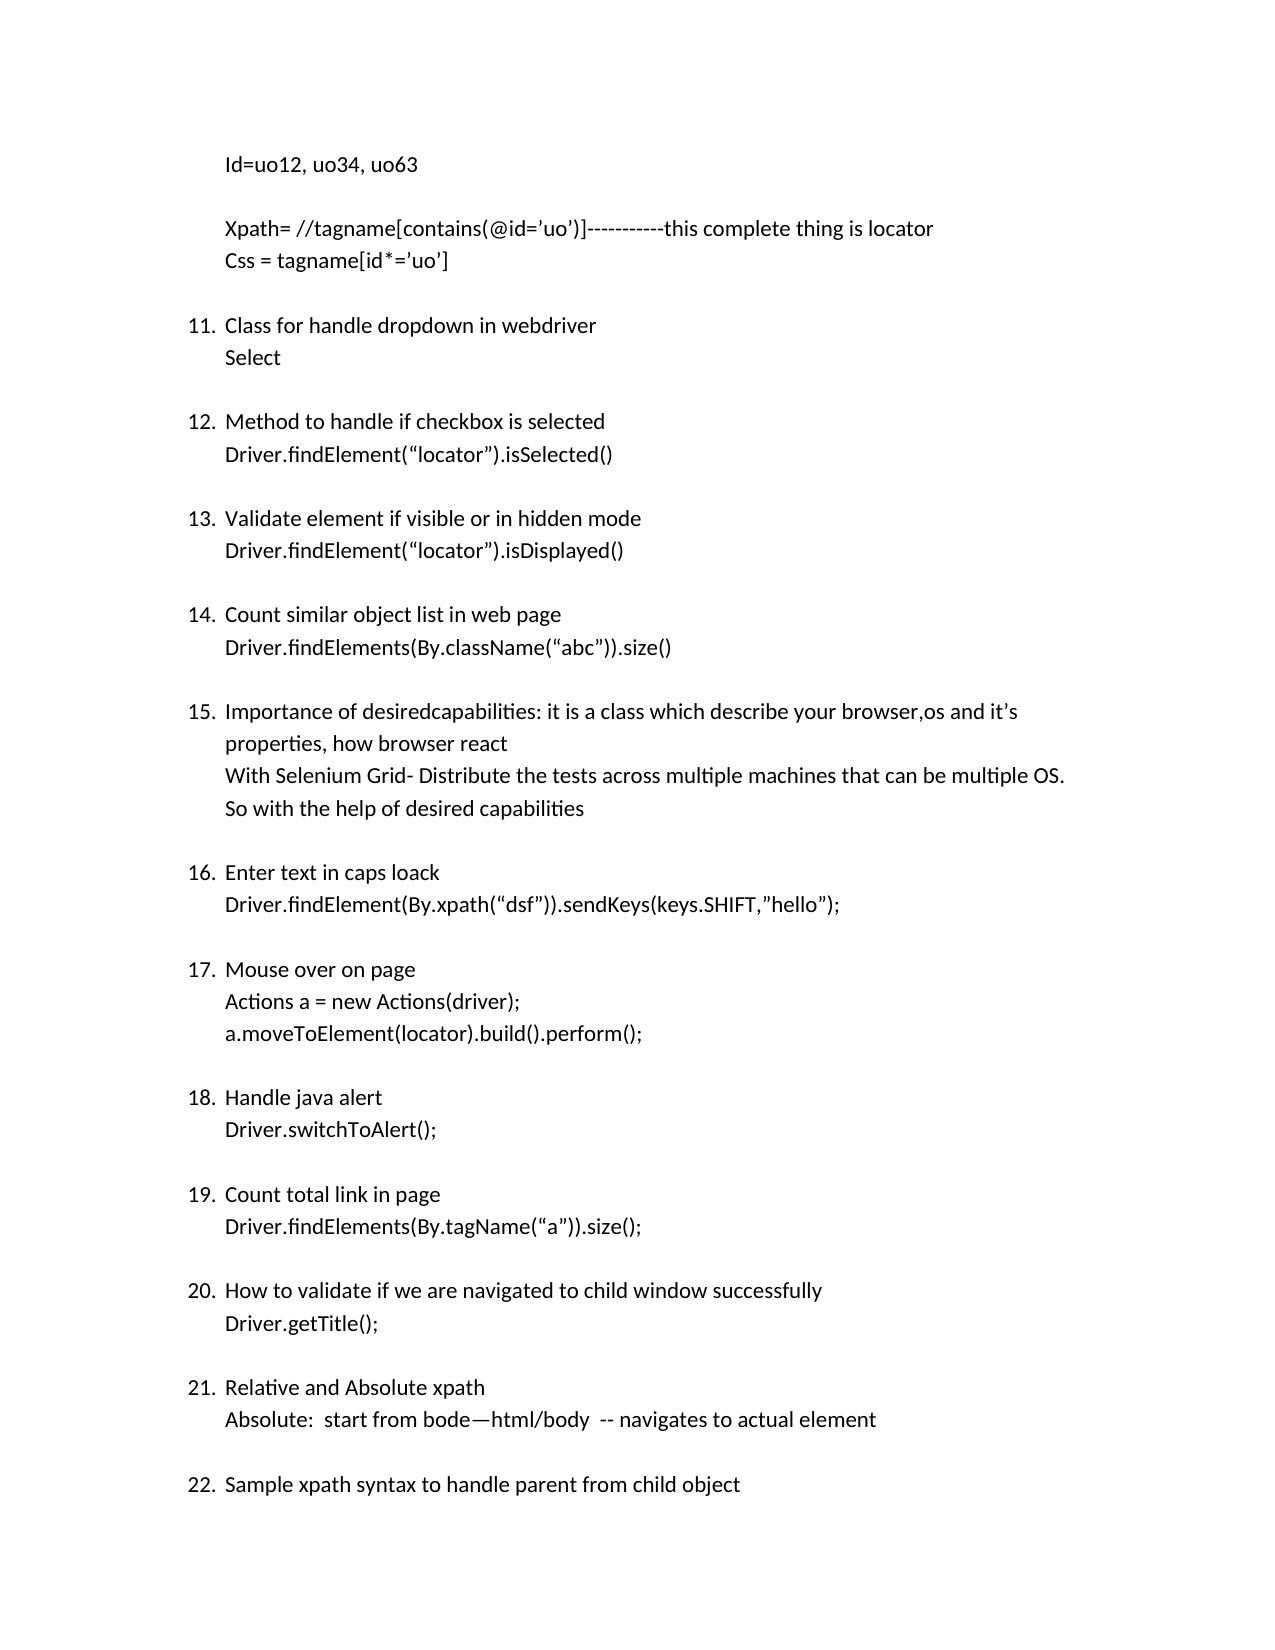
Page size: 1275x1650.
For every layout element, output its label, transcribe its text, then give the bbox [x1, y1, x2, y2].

list Method to handle if checkbox is selected [187, 407, 1125, 436]
list Id=uo12, uo34, uo63 [225, 150, 1125, 178]
list So with the help of desired capabilities [225, 794, 1125, 822]
list Enter text in caps loack [187, 858, 1125, 886]
list Validate element if visible or in hidden mode [187, 504, 1125, 532]
list Handle java alert [187, 1083, 1125, 1111]
list Relative and Absolute xpath [187, 1373, 1125, 1401]
list Driver.switchToAlert(); [225, 1116, 1125, 1144]
list Actions a = new Actions(driver); [225, 987, 1125, 1015]
list Driver.findElement(“locator”).isDisplayed() [225, 536, 1125, 564]
list Count total link in page [187, 1180, 1125, 1208]
list Driver.findElements(By.className(“abc”)).size() [225, 633, 1125, 661]
list Driver.findElement(“locator”).isSelected() [225, 440, 1125, 468]
list Driver.findElements(By.tagName(“a”)).size(); [225, 1212, 1125, 1240]
list With Selenium Grid- Distribute the tests across multiple machines that can be multiple OS. [225, 762, 1125, 789]
list Css = tagname[id*=’uo’] [225, 247, 1125, 274]
list Mouse over on page [187, 955, 1125, 983]
list Absolute: start from bode—html/body -- navigates to actual element [225, 1405, 1125, 1433]
list a.moveToElement(locator).build().perform(); [225, 1019, 1125, 1047]
list Importance of desiredcapabilities: it is a class which describe your browser,os and it’s properties, how browser react [187, 697, 1125, 757]
list Select [225, 343, 1125, 371]
list Count similar object list in web page [187, 601, 1125, 629]
list Sample xpath syntax to handle parent from child object [187, 1470, 1125, 1498]
list Driver.findElement(By.xpath(“dsf”)).sendKeys(keys.SHIFT,”hello”); [225, 890, 1125, 918]
list How to validate if we are navigated to child window successfully [187, 1277, 1125, 1304]
list Xpath= //tagname[contains(@id=’uo’)]-----------this complete thing is locator [225, 214, 1125, 242]
list Driver.getTitle(); [225, 1309, 1125, 1337]
list Class for handle dropdown in webdriver [187, 311, 1125, 339]
